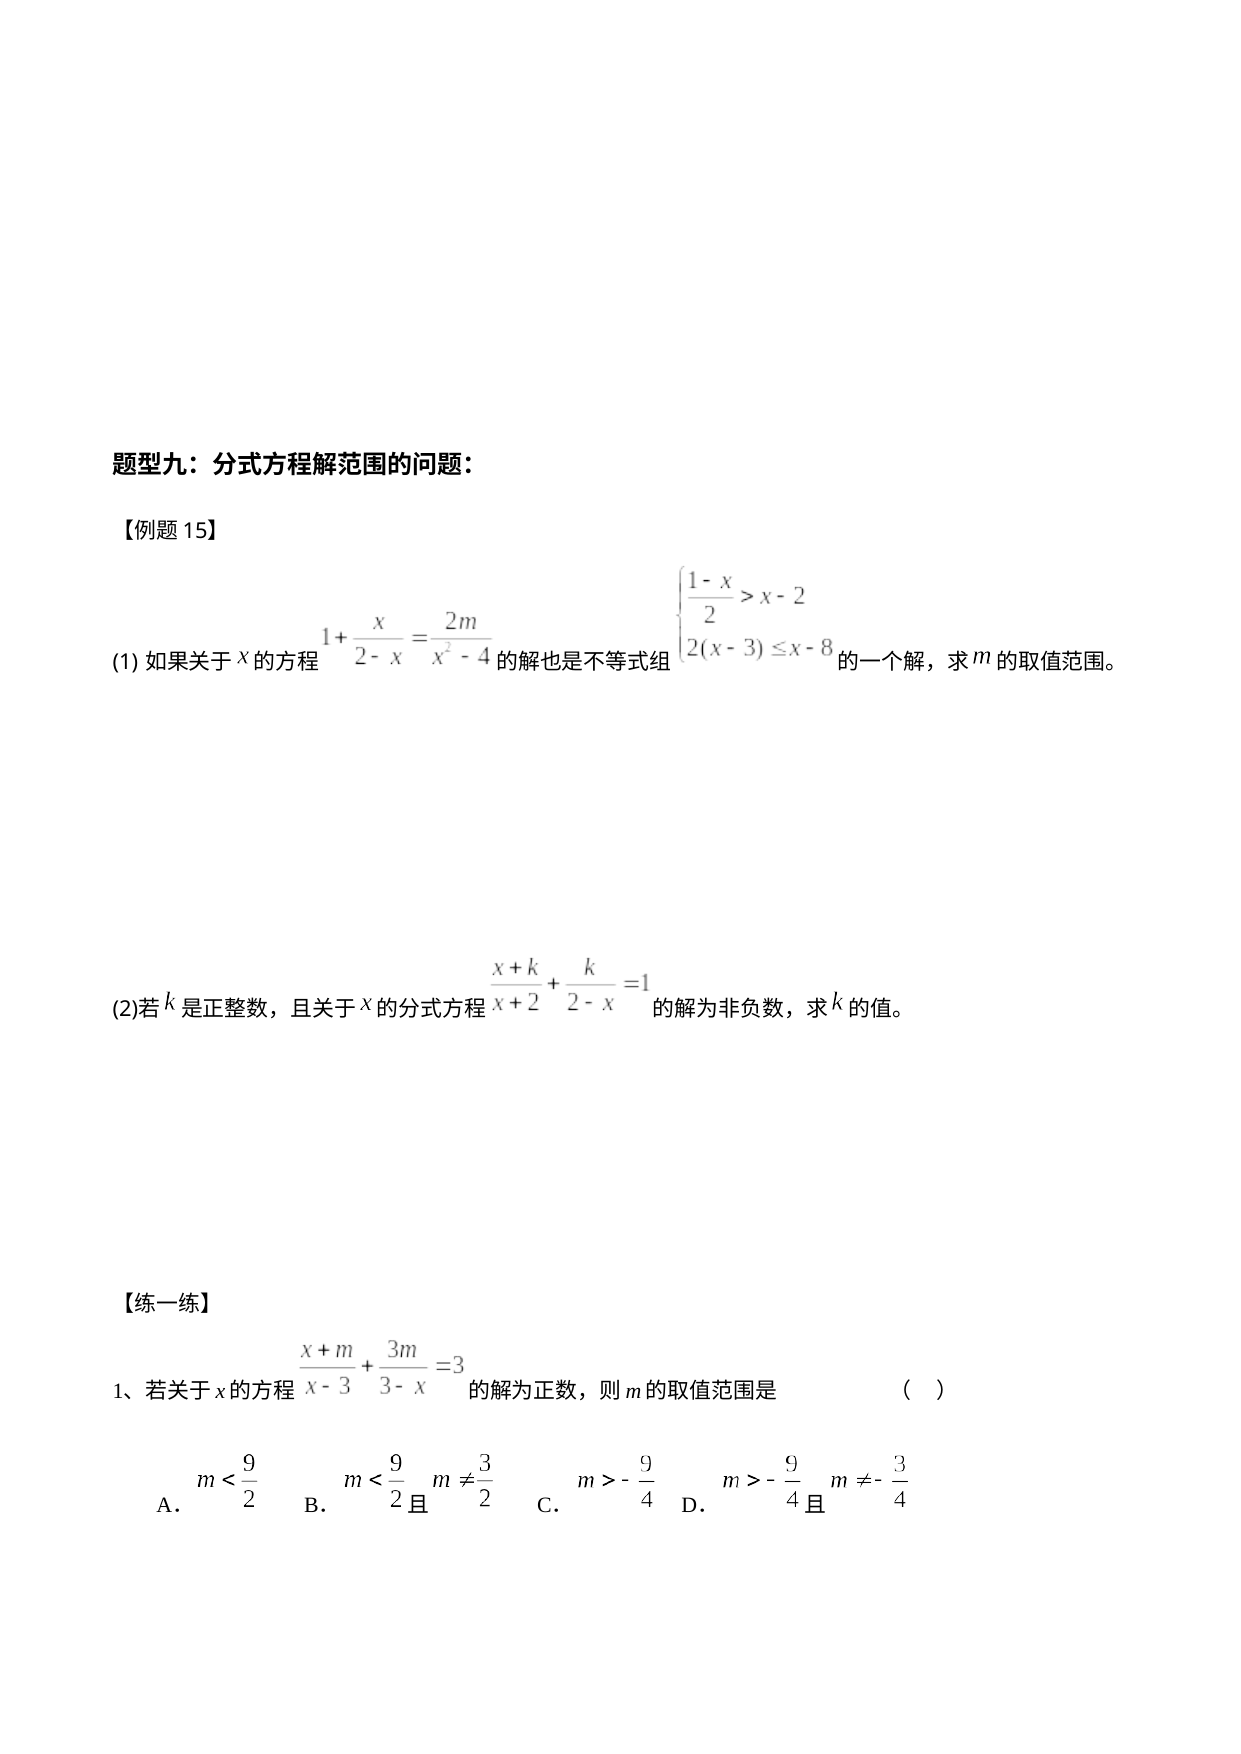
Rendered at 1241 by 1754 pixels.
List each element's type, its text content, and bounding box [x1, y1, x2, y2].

text 1、若关于x的方程的解为正数，则m的取值范围是 （ ） [112, 1334, 1128, 1432]
text 【练一练】 [112, 1286, 1128, 1318]
list (2)若是正整数，且关于的分式方程的解为非负数，求的值。 [112, 951, 1128, 1049]
list 【例题15】 [112, 513, 1128, 546]
list 题型九：分式方程解范围的问题： [112, 430, 1128, 495]
text A． B．且 C． D．且 [112, 1447, 1128, 1545]
list 如果关于的方程的解也是不等式组的一个解，求的取值范围。 [112, 561, 1128, 691]
